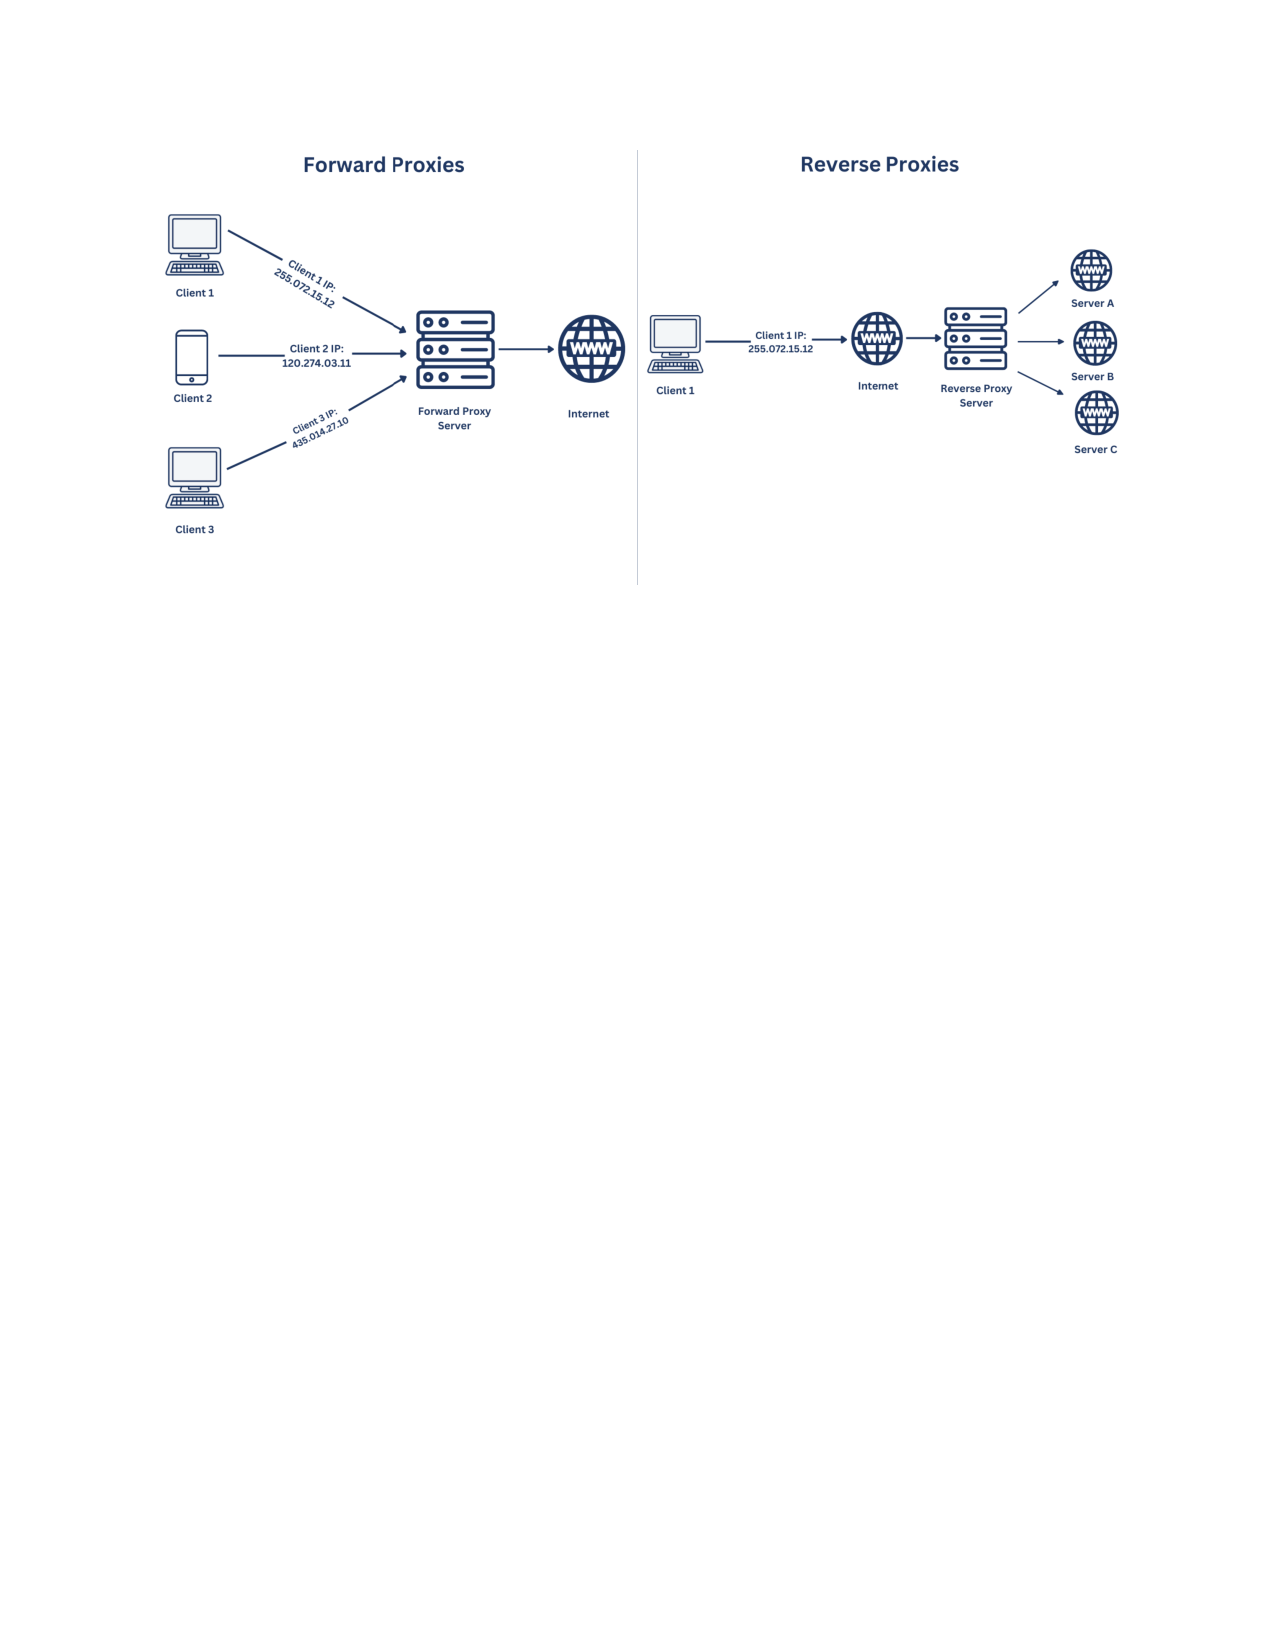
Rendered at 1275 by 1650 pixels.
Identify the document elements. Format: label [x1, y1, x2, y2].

picture [150, 150, 1125, 585]
